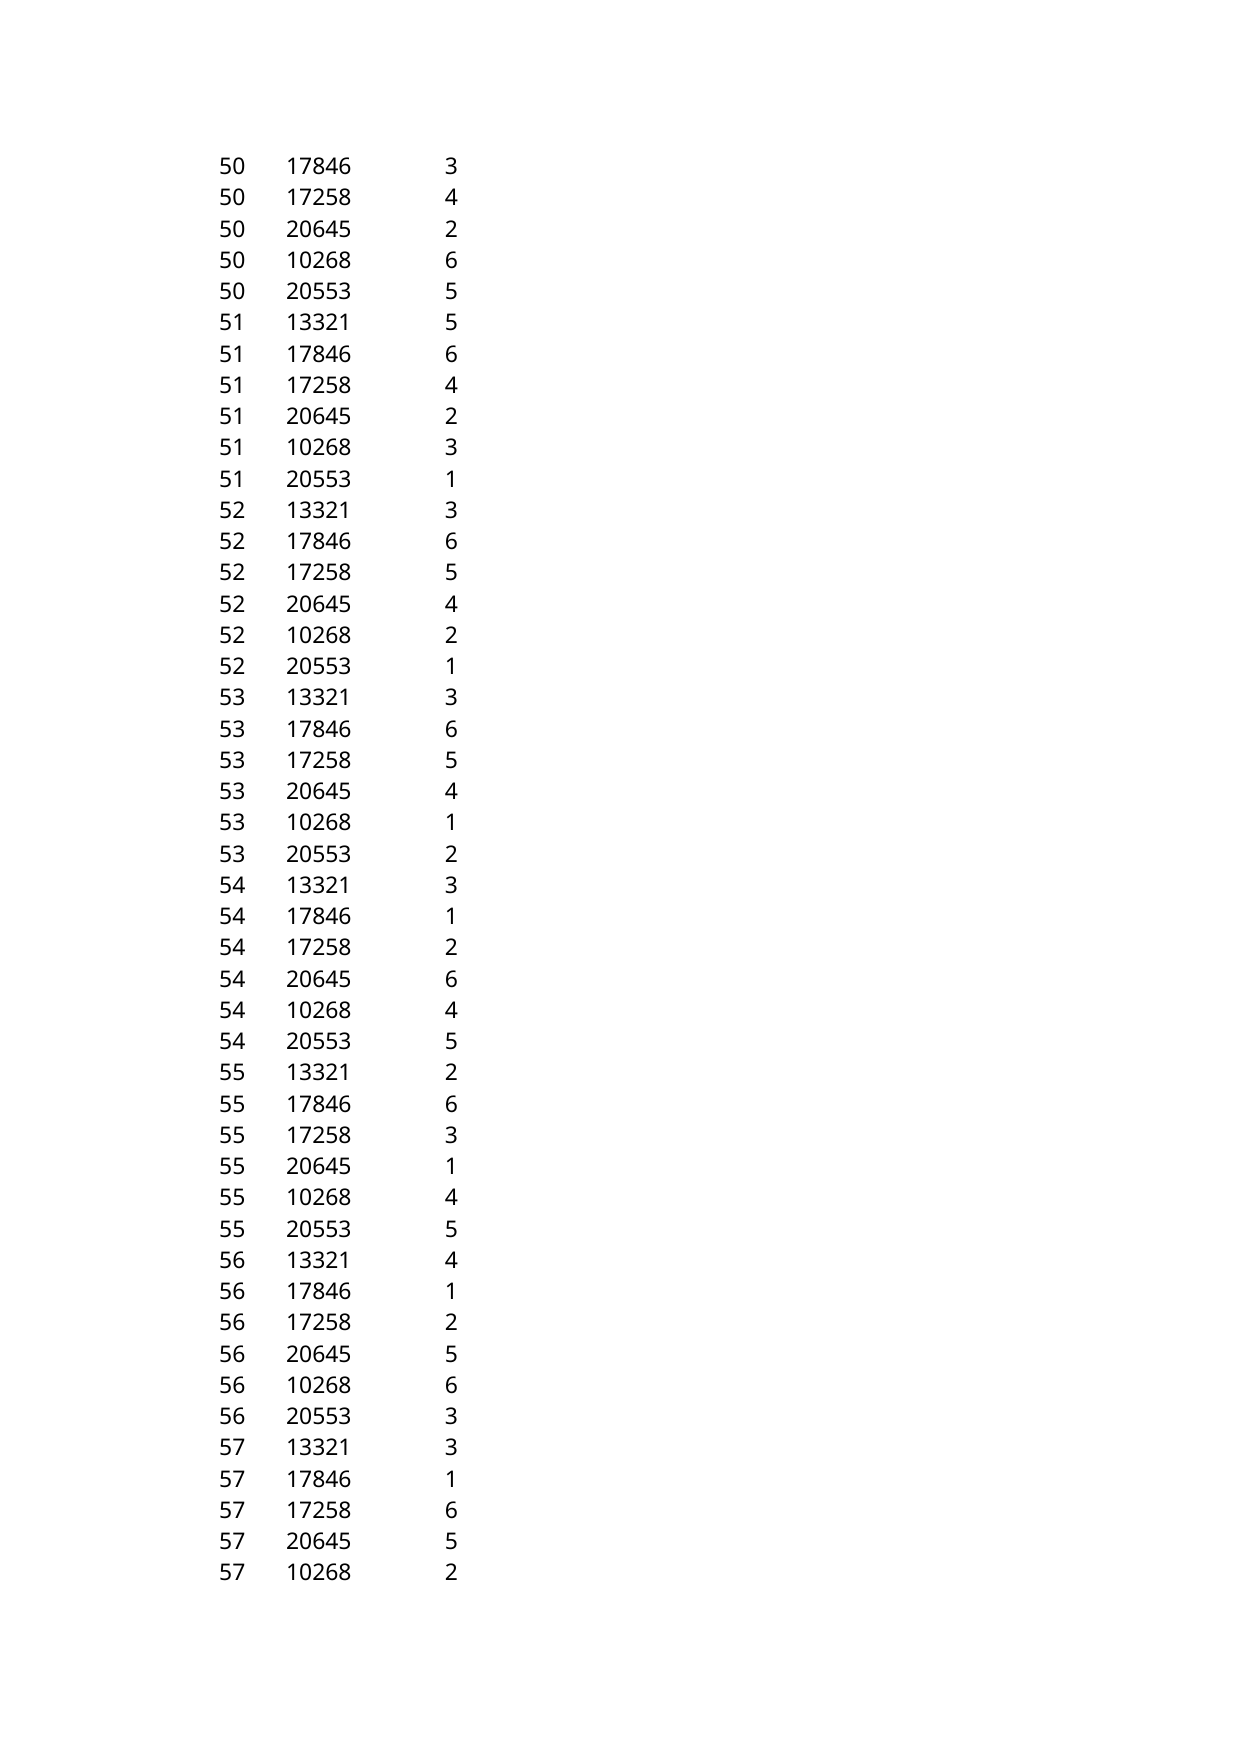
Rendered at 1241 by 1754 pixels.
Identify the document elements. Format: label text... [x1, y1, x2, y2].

table_cell 52 [150, 556, 256, 587]
table_cell 53 [150, 681, 256, 712]
table_cell 20553 [256, 650, 362, 681]
table_cell 3 [363, 494, 469, 525]
table_cell 20645 [256, 213, 362, 244]
table_cell 13321 [256, 494, 362, 525]
table_cell 55 [150, 1088, 256, 1119]
table_cell 3 [363, 431, 469, 462]
table_cell 10268 [256, 806, 362, 837]
table_cell 2 [363, 931, 469, 962]
table_cell 20553 [256, 1400, 362, 1431]
table_cell 56 [150, 1400, 256, 1431]
table_cell 51 [150, 306, 256, 337]
table_cell 5 [363, 1025, 469, 1056]
table_cell 17846 [256, 525, 362, 556]
table_cell 54 [150, 931, 256, 962]
table_cell 3 [363, 1400, 469, 1431]
table_cell 50 [150, 213, 256, 244]
table_cell 4 [363, 1181, 469, 1212]
table_cell 3 [363, 681, 469, 712]
table_cell 5 [363, 1525, 469, 1556]
table_cell 3 [363, 869, 469, 900]
table_cell 17258 [256, 369, 362, 400]
table_cell 10268 [256, 994, 362, 1025]
table_cell 17258 [256, 1119, 362, 1150]
table_cell 51 [150, 431, 256, 462]
table_cell 50 [150, 150, 256, 181]
table_cell 10268 [256, 431, 362, 462]
table_cell 57 [150, 1463, 256, 1494]
table_cell 13321 [256, 1056, 362, 1087]
table_cell 17258 [256, 931, 362, 962]
table_cell 54 [150, 994, 256, 1025]
table_cell 20553 [256, 838, 362, 869]
table_cell 51 [150, 369, 256, 400]
table_cell 10268 [256, 1181, 362, 1212]
table_cell 53 [150, 713, 256, 744]
table_cell 6 [363, 338, 469, 369]
table_cell 57 [150, 1556, 256, 1587]
table_cell 13321 [256, 869, 362, 900]
table_cell 53 [150, 744, 256, 775]
table_cell 51 [150, 463, 256, 494]
table_cell 56 [150, 1306, 256, 1337]
table_cell 4 [363, 1244, 469, 1275]
table_cell 17846 [256, 1463, 362, 1494]
table_cell 5 [363, 556, 469, 587]
table_cell 13321 [256, 306, 362, 337]
table_cell 4 [363, 181, 469, 212]
table_cell 1 [363, 1275, 469, 1306]
table_cell 1 [363, 900, 469, 931]
table_cell 20645 [256, 1150, 362, 1181]
table_cell 17846 [256, 338, 362, 369]
table_cell 2 [363, 1056, 469, 1087]
table_cell 57 [150, 1494, 256, 1525]
table_cell 2 [363, 838, 469, 869]
table_cell 17258 [256, 556, 362, 587]
table_cell 10268 [256, 244, 362, 275]
table_cell 13321 [256, 1431, 362, 1462]
table_cell 3 [363, 150, 469, 181]
table_cell 6 [363, 963, 469, 994]
table_cell 5 [363, 1338, 469, 1369]
table_cell 2 [363, 213, 469, 244]
table_cell 54 [150, 869, 256, 900]
table_cell 17258 [256, 744, 362, 775]
table_cell 52 [150, 525, 256, 556]
table_cell 6 [363, 1369, 469, 1400]
table_cell 20553 [256, 463, 362, 494]
table_cell 53 [150, 775, 256, 806]
table_cell 52 [150, 588, 256, 619]
table_cell 51 [150, 338, 256, 369]
table_cell 1 [363, 1150, 469, 1181]
table_cell 10268 [256, 619, 362, 650]
table_cell 52 [150, 619, 256, 650]
table_cell 20553 [256, 1213, 362, 1244]
table_cell 6 [363, 1088, 469, 1119]
table_cell 53 [150, 806, 256, 837]
table_cell 54 [150, 963, 256, 994]
table_cell 6 [363, 713, 469, 744]
table_cell 5 [363, 744, 469, 775]
table_cell 50 [150, 275, 256, 306]
table_cell 56 [150, 1338, 256, 1369]
table_cell 50 [150, 181, 256, 212]
table_cell 4 [363, 775, 469, 806]
table_cell 55 [150, 1056, 256, 1087]
table_cell 55 [150, 1119, 256, 1150]
table_cell 5 [363, 1213, 469, 1244]
table_cell 1 [363, 1463, 469, 1494]
table_cell 5 [363, 275, 469, 306]
table_cell 2 [363, 400, 469, 431]
table_cell 13321 [256, 1244, 362, 1275]
table_cell 53 [150, 838, 256, 869]
table_cell 50 [150, 244, 256, 275]
table_cell 2 [363, 619, 469, 650]
table_cell 6 [363, 525, 469, 556]
table_cell 17258 [256, 1494, 362, 1525]
table_cell 10268 [256, 1556, 362, 1587]
table_cell 52 [150, 650, 256, 681]
table_cell 6 [363, 1494, 469, 1525]
table_cell 6 [363, 244, 469, 275]
table_cell 20645 [256, 775, 362, 806]
table_cell 5 [363, 306, 469, 337]
table_cell 20645 [256, 1525, 362, 1556]
table_cell 20645 [256, 588, 362, 619]
table_cell 20645 [256, 963, 362, 994]
table_cell 54 [150, 900, 256, 931]
table_cell 2 [363, 1556, 469, 1587]
table_cell 1 [363, 463, 469, 494]
table_cell 20645 [256, 1338, 362, 1369]
table_cell 17846 [256, 713, 362, 744]
table_cell 57 [150, 1525, 256, 1556]
table_cell 17846 [256, 150, 362, 181]
table_cell 51 [150, 400, 256, 431]
table_cell 17258 [256, 181, 362, 212]
table_cell 52 [150, 494, 256, 525]
table_cell 17846 [256, 1088, 362, 1119]
table_cell 20553 [256, 1025, 362, 1056]
table_cell 55 [150, 1213, 256, 1244]
table_cell 55 [150, 1181, 256, 1212]
table_cell 57 [150, 1431, 256, 1462]
table_cell 4 [363, 588, 469, 619]
table_cell 13321 [256, 681, 362, 712]
table_cell 56 [150, 1275, 256, 1306]
table_cell 17258 [256, 1306, 362, 1337]
table_cell 55 [150, 1150, 256, 1181]
table_cell 3 [363, 1119, 469, 1150]
table_cell 20645 [256, 400, 362, 431]
table_cell 56 [150, 1369, 256, 1400]
table_cell 2 [363, 1306, 469, 1337]
table_cell 4 [363, 369, 469, 400]
table_cell 4 [363, 994, 469, 1025]
table_cell 1 [363, 650, 469, 681]
table_cell 3 [363, 1431, 469, 1462]
table_cell 1 [363, 806, 469, 837]
table_cell 56 [150, 1244, 256, 1275]
table_cell 10268 [256, 1369, 362, 1400]
table_cell 20553 [256, 275, 362, 306]
table_cell 17846 [256, 1275, 362, 1306]
table_cell 54 [150, 1025, 256, 1056]
table_cell 17846 [256, 900, 362, 931]
